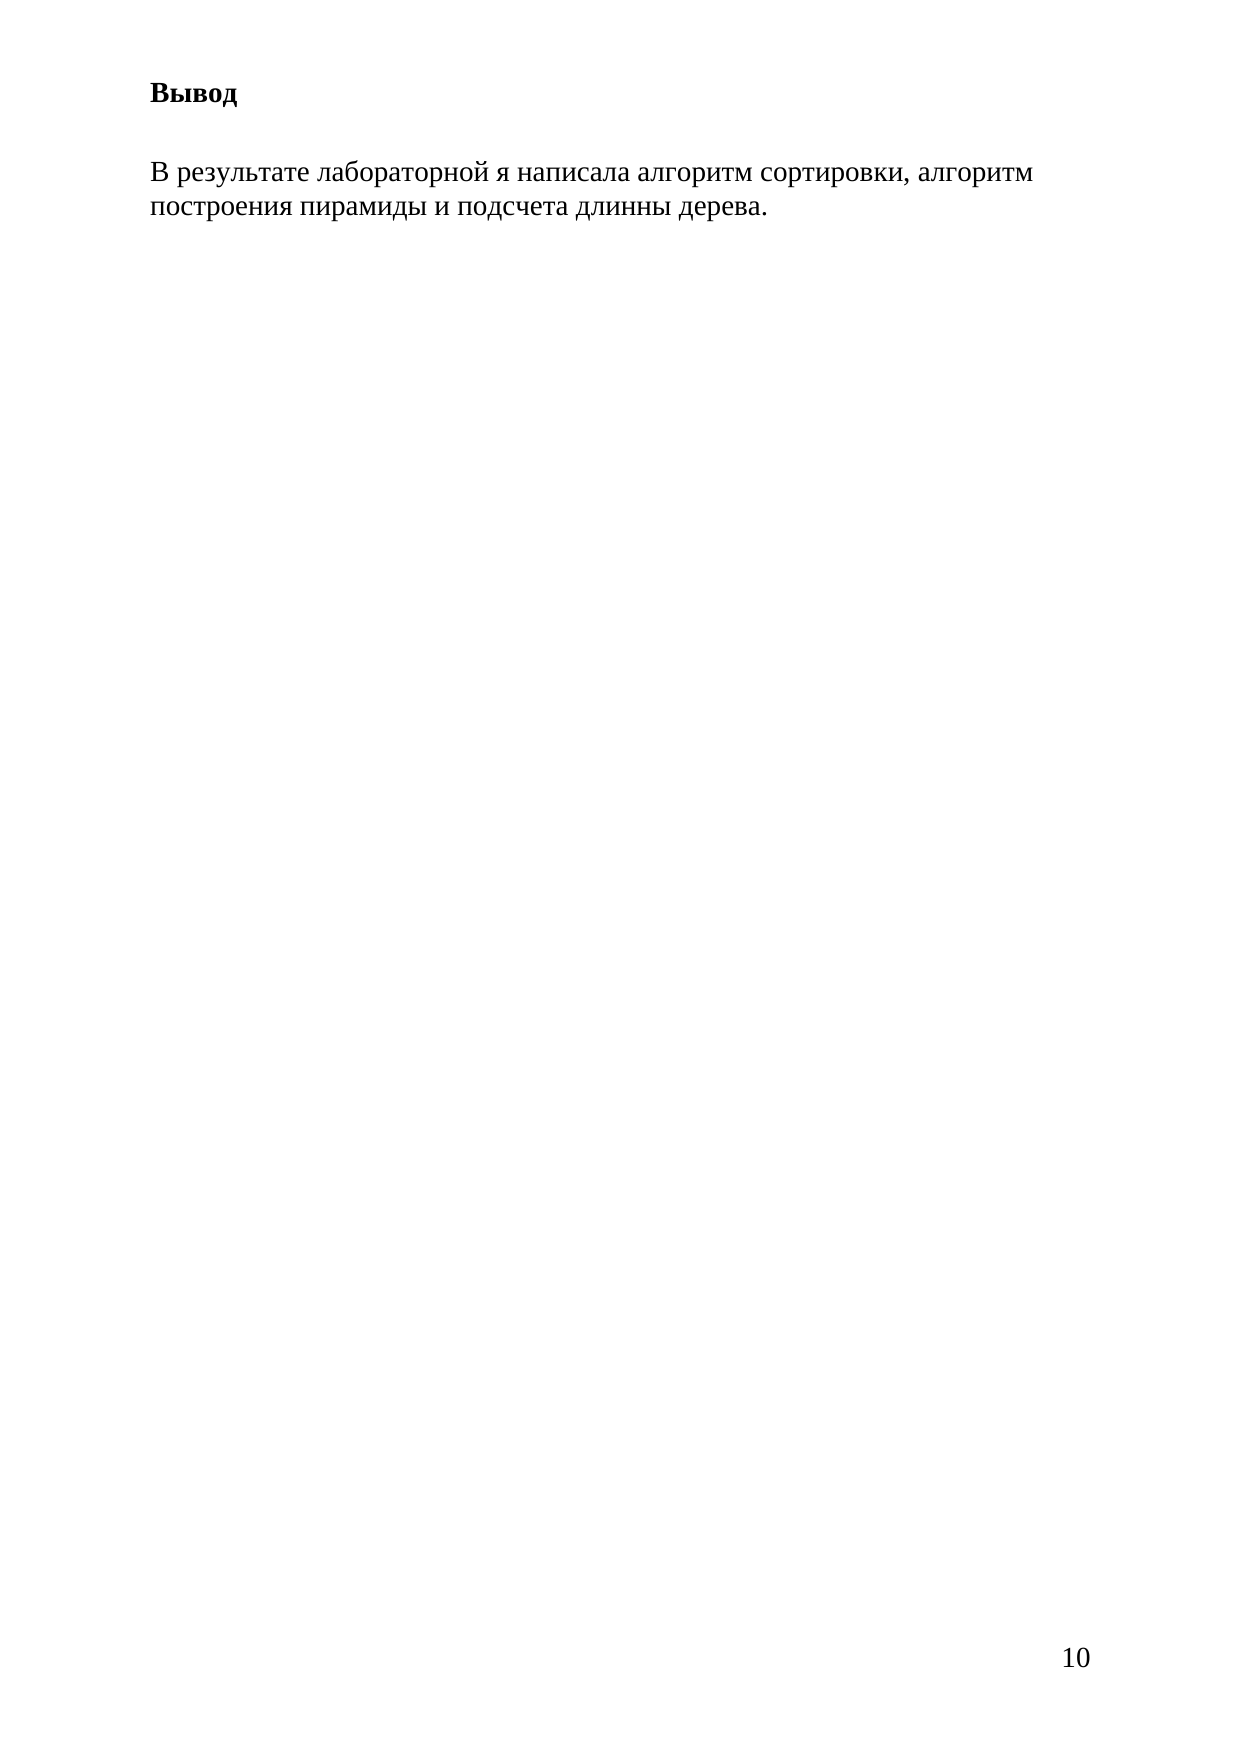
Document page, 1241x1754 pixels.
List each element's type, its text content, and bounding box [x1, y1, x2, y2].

text В результате лабораторной я написала алгоритм сортировки, алгоритм построения пирамиды и подсчета длинны дерева. [150, 154, 1090, 222]
subtitle Вывод [150, 75, 1090, 108]
